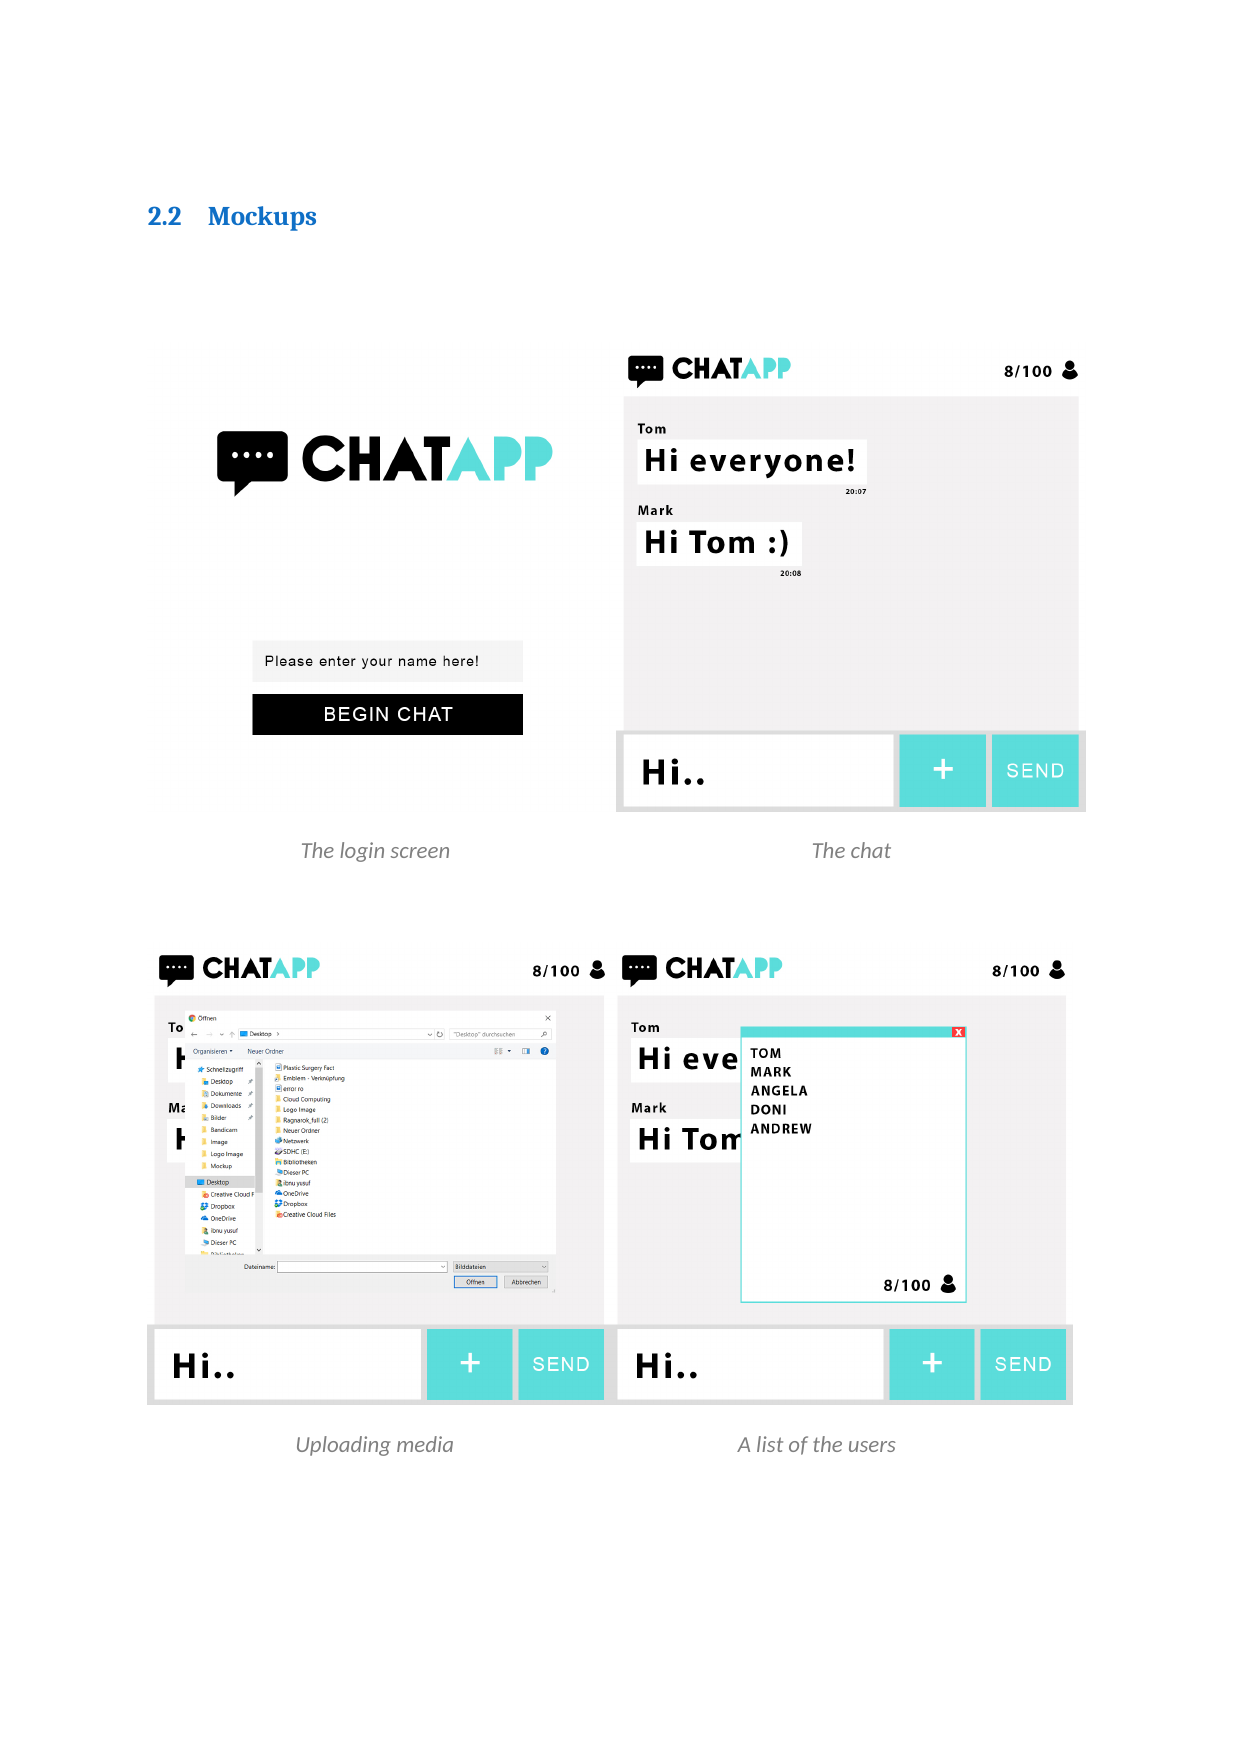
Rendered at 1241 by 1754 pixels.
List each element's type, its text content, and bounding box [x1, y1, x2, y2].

text The login screen The chat [221, 836, 1093, 864]
picture [147, 942, 1073, 1405]
subtitle Mockups [148, 201, 1093, 232]
text Uploading media A list of the users [148, 1430, 1093, 1458]
picture [147, 342, 1086, 812]
